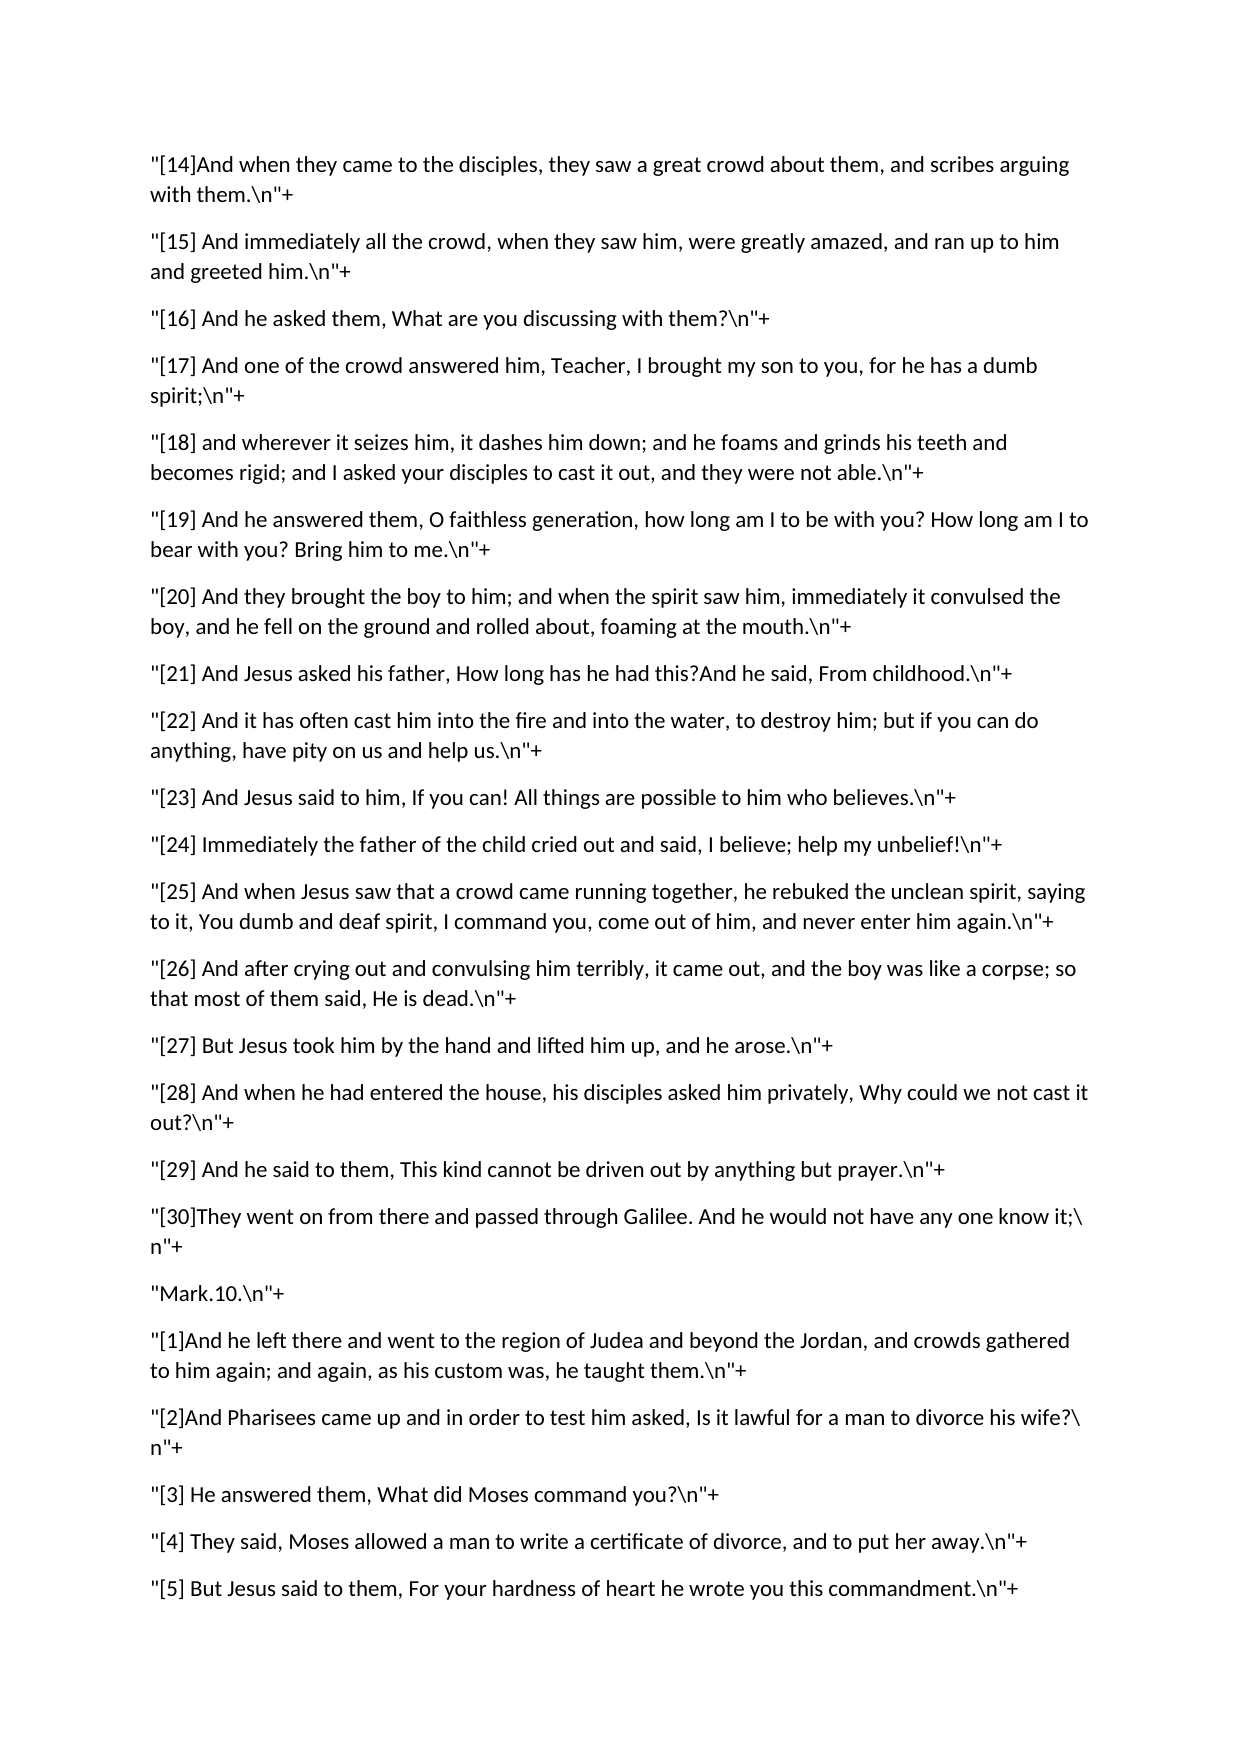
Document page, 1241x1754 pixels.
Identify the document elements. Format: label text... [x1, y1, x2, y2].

text "[29] And he said to them, This kind cannot be driven out by anything but prayer.\n"+ [150, 1155, 1090, 1183]
text "[23] And Jesus said to him, If you can! All things are possible to him who believes.\n"+ [150, 783, 1090, 811]
text "[27] But Jesus took him by the hand and lifted him up, and he arose.\n"+ [150, 1031, 1090, 1059]
text "[5] But Jesus said to them, For your hardness of heart he wrote you this commandment.\n"+ [150, 1574, 1090, 1602]
text "[17] And one of the crowd answered him, Teacher, I brought my son to you, for he has a dumb spirit;\n"+ [150, 351, 1090, 409]
text "[20] And they brought the boy to him; and when the spirit saw him, immediately it convulsed the boy, and he fell on the ground and rolled about, foaming at the mouth.\n"+ [150, 582, 1090, 641]
text "[26] And after crying out and convulsing him terribly, it came out, and the boy was like a corpse; so that most of them said, He is dead.\n"+ [150, 954, 1090, 1012]
text "[24] Immediately the father of the child cried out and said, I believe; help my unbelief!\n"+ [150, 830, 1090, 858]
text "[14]And when they came to the disciples, they saw a great crowd about them, and scribes arguing with them.\n"+ [150, 150, 1090, 208]
text "[15] And immediately all the crowd, when they saw him, were greatly amazed, and ran up to him and greeted him.\n"+ [150, 227, 1090, 285]
text "[4] They said, Moses allowed a man to write a certificate of divorce, and to put her away.\n"+ [150, 1527, 1090, 1555]
text "[30]They went on from there and passed through Galilee. And he would not have any one know it;\n"+ [150, 1202, 1090, 1260]
text "[1]And he left there and went to the region of Judea and beyond the Jordan, and crowds gathered to him again; and again, as his custom was, he taught them.\n"+ [150, 1326, 1090, 1384]
text "[21] And Jesus asked his father, How long has he had this?And he said, From childhood.\n"+ [150, 659, 1090, 687]
text "[16] And he asked them, What are you discussing with them?\n"+ [150, 304, 1090, 332]
text "Mark.10.\n"+ [150, 1279, 1090, 1307]
text "[3] He answered them, What did Moses command you?\n"+ [150, 1480, 1090, 1508]
text "[2]And Pharisees came up and in order to test him asked, Is it lawful for a man to divorce his wife?\n"+ [150, 1403, 1090, 1461]
text "[22] And it has often cast him into the fire and into the water, to destroy him; but if you can do anything, have pity on us and help us.\n"+ [150, 706, 1090, 764]
text "[28] And when he had entered the house, his disciples asked him privately, Why could we not cast it out?\n"+ [150, 1078, 1090, 1136]
text "[19] And he answered them, O faithless generation, how long am I to be with you? How long am I to bear with you? Bring him to me.\n"+ [150, 505, 1090, 563]
text "[25] And when Jesus saw that a crowd came running together, he rebuked the unclean spirit, saying to it, You dumb and deaf spirit, I command you, come out of him, and never enter him again.\n"+ [150, 877, 1090, 935]
text "[18] and wherever it seizes him, it dashes him down; and he foams and grinds his teeth and becomes rigid; and I asked your disciples to cast it out, and they were not able.\n"+ [150, 428, 1090, 486]
